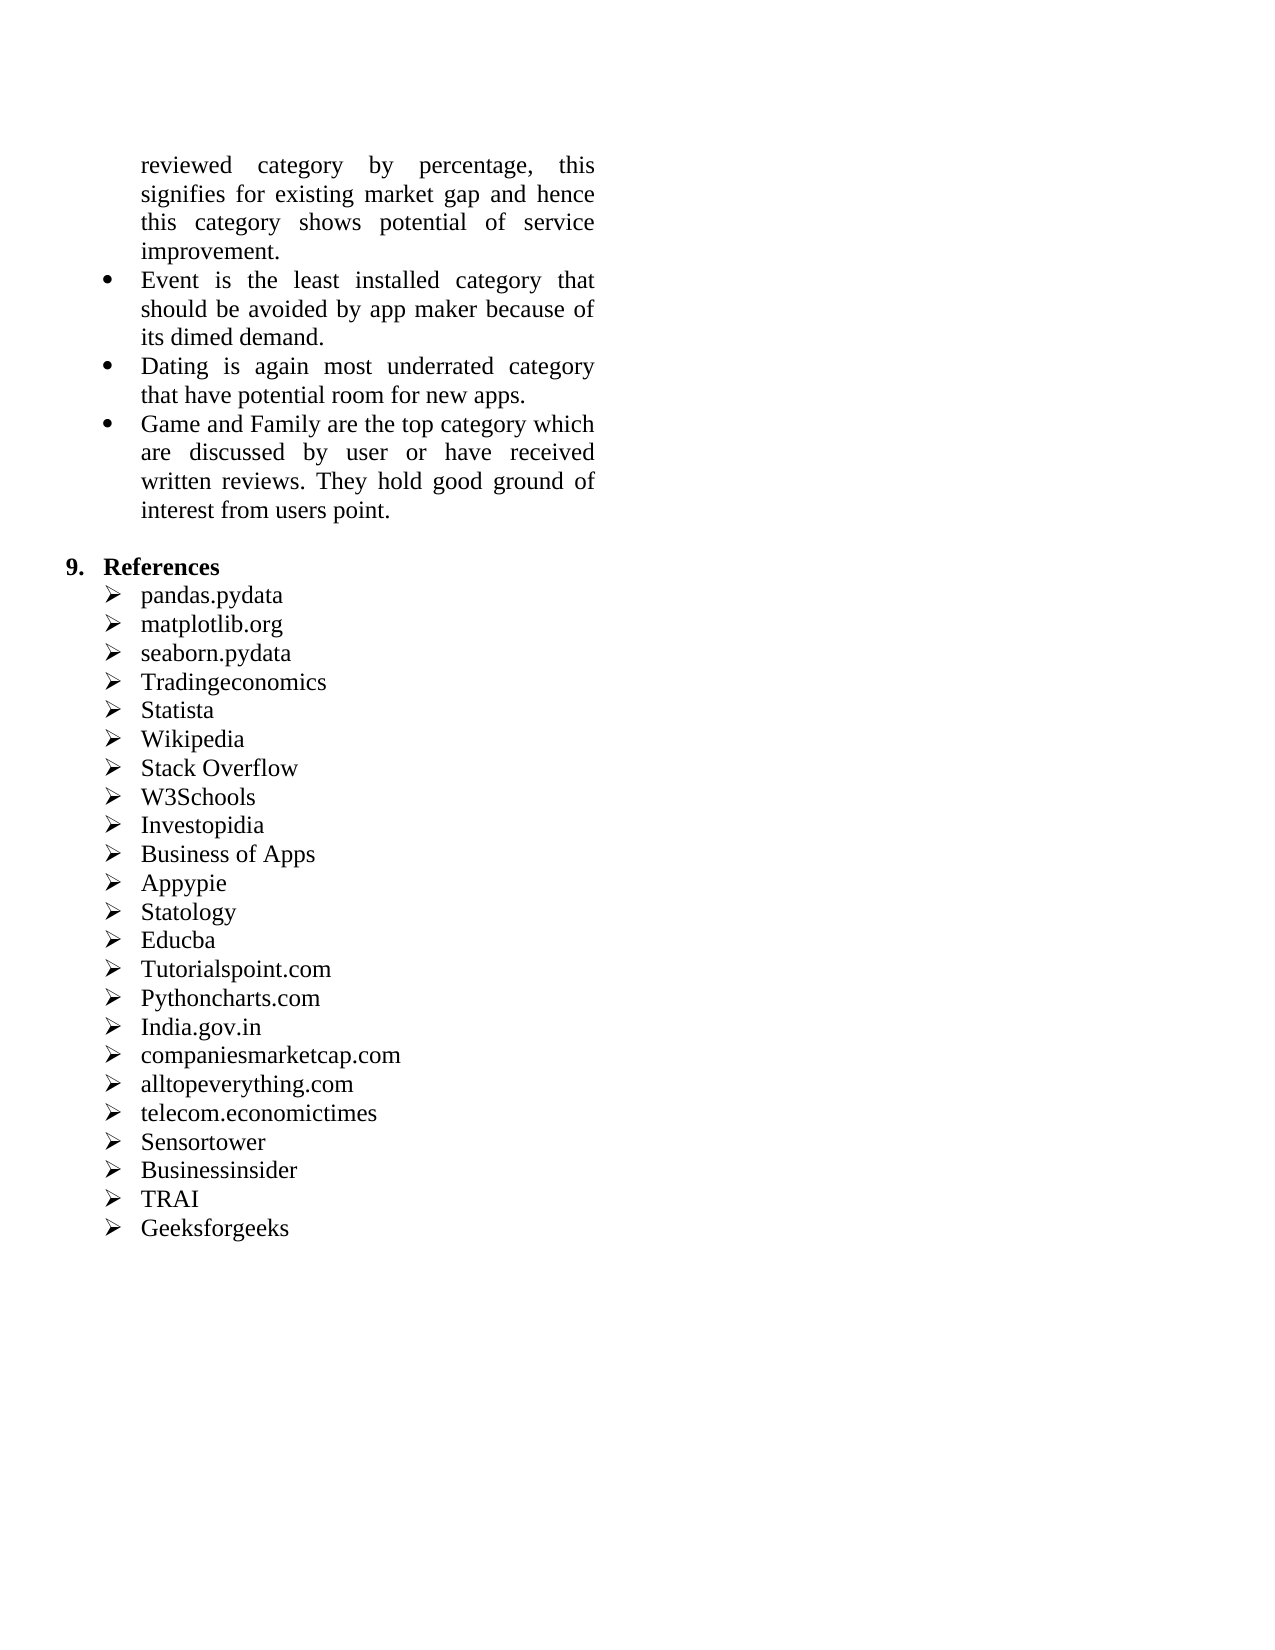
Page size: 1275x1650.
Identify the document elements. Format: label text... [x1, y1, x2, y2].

list alltopeverything.com [103, 1069, 595, 1098]
list Educba [103, 926, 595, 954]
list Appypie [103, 868, 595, 897]
list TRAI [103, 1184, 595, 1213]
list Investopidia [103, 811, 595, 839]
list seaborn.pydata [103, 638, 595, 667]
list Geeksforgeeks [103, 1213, 595, 1242]
list Statista [103, 696, 595, 724]
list Wikipedia [103, 724, 595, 753]
list Event is the least installed category that should be avoided by app maker because of its dimed demand. [103, 265, 595, 351]
list Game and Family are the top category which are discussed by user or have received written reviews. They hold good ground of interest from users point. [103, 409, 595, 524]
list companiesmarketcap.com [103, 1041, 595, 1069]
list Tradingeconomics [103, 667, 595, 696]
list W3Schools [103, 782, 595, 811]
list Sensortower [103, 1127, 595, 1156]
list References [66, 552, 595, 581]
list telecom.economictimes [103, 1098, 595, 1127]
list India.gov.in [103, 1012, 595, 1041]
list Pythoncharts.com [103, 983, 595, 1012]
list Business of Apps [103, 839, 595, 868]
list Stack Overflow [103, 753, 595, 782]
list Businessinsider [103, 1156, 595, 1184]
list Statology [103, 897, 595, 926]
list matplotlib.org [103, 609, 595, 638]
list Dating is again most underrated category that have potential room for new apps. [103, 351, 595, 409]
list pandas.pydata [103, 581, 595, 609]
list Tutorialspoint.com [103, 954, 595, 983]
